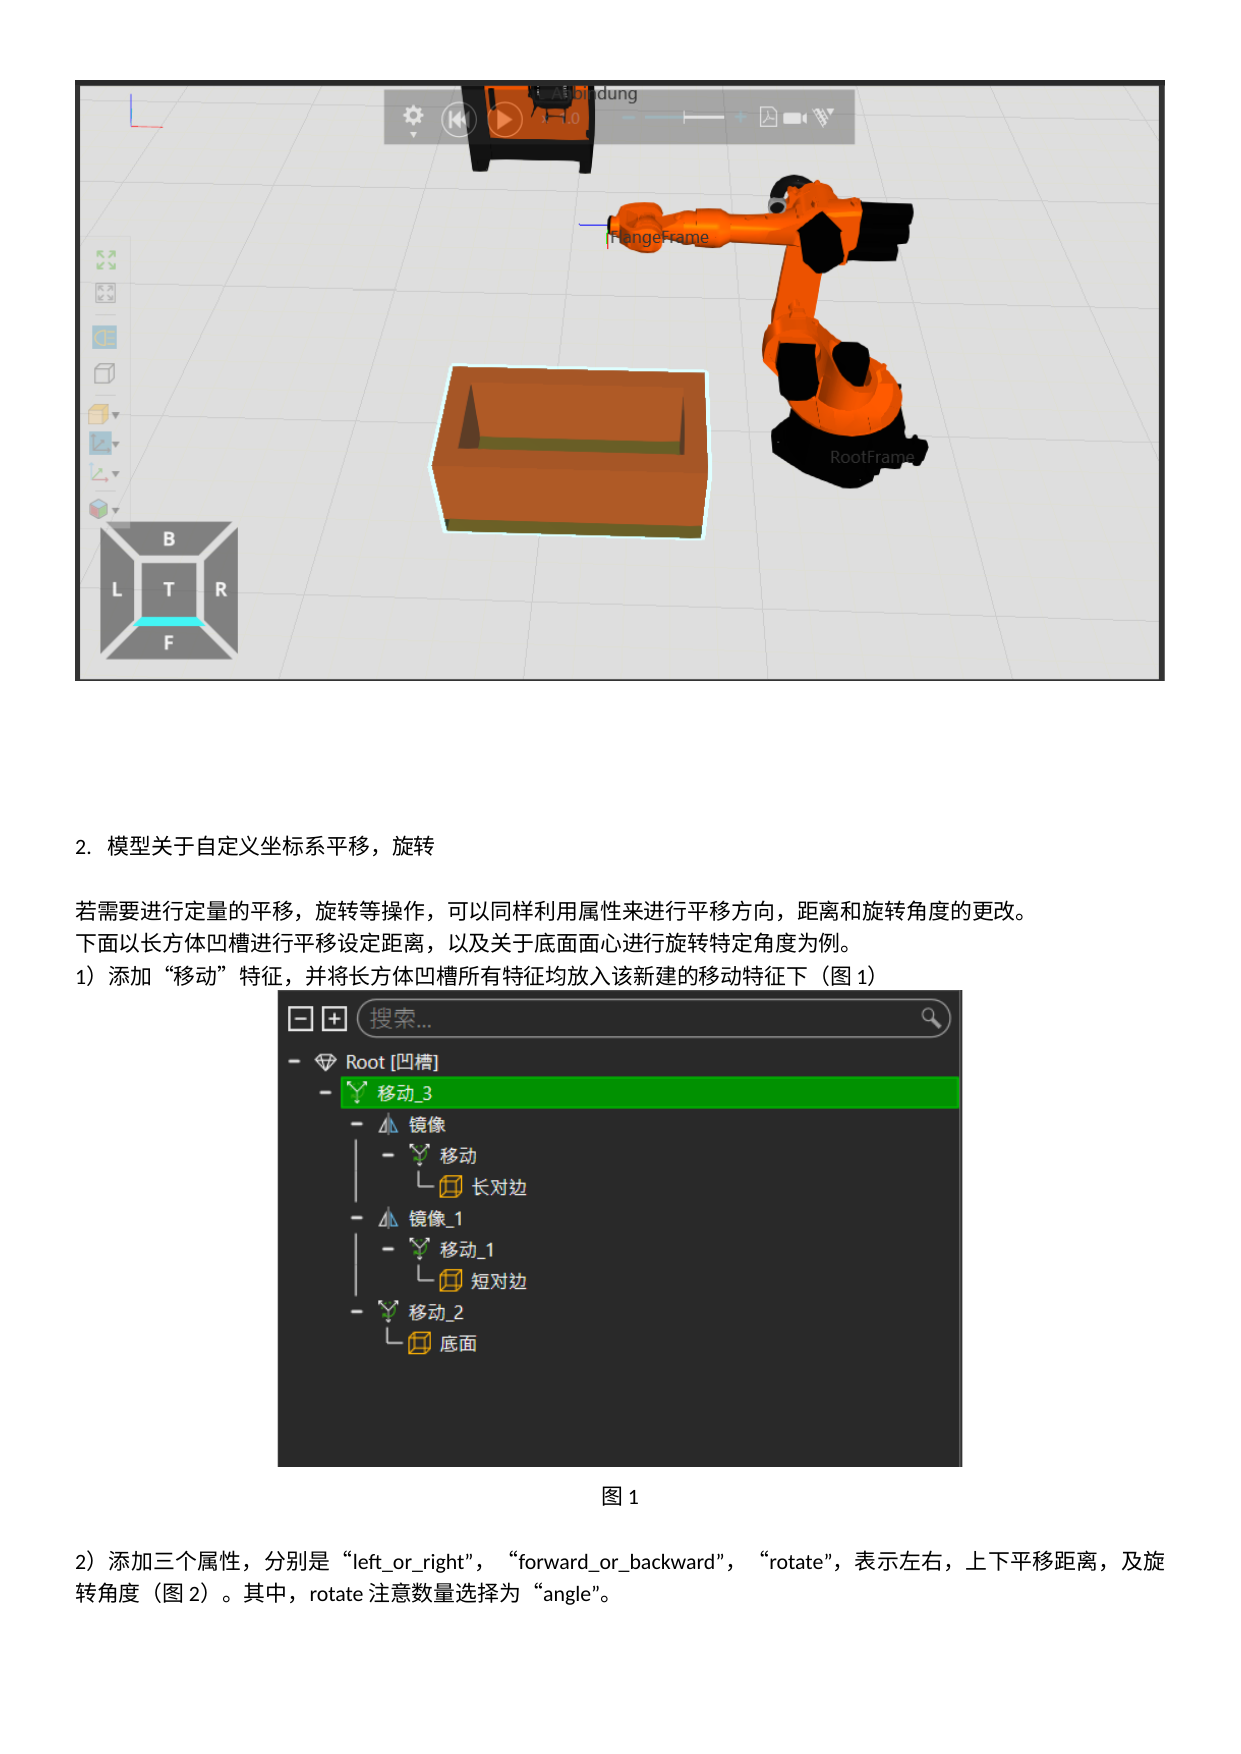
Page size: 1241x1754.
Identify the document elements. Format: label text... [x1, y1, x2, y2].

picture [75, 80, 1165, 681]
list 图1 [75, 1478, 1165, 1511]
list 1）添加“移动”特征，并将长方体凹槽所有特征均放入该新建的移动特征下（图1） [75, 958, 1165, 991]
list 模型关于自定义坐标系平移，旋转 [75, 828, 1165, 861]
list 2）添加三个属性，分别是“left_or_right”，“forward_or_backward”，“rotate”，表示左右，上下平移距离，及旋转角度（图2）。其中，rotate注意数量选择为“angle”。 [75, 1543, 1165, 1608]
list 下面以长方体凹槽进行平移设定距离，以及关于底面面心进行旋转特定角度为例。 [75, 926, 1165, 958]
list 若需要进行定量的平移，旋转等操作，可以同样利用属性来进行平移方向，距离和旋转角度的更改。 [75, 893, 1165, 926]
picture [277, 990, 963, 1467]
